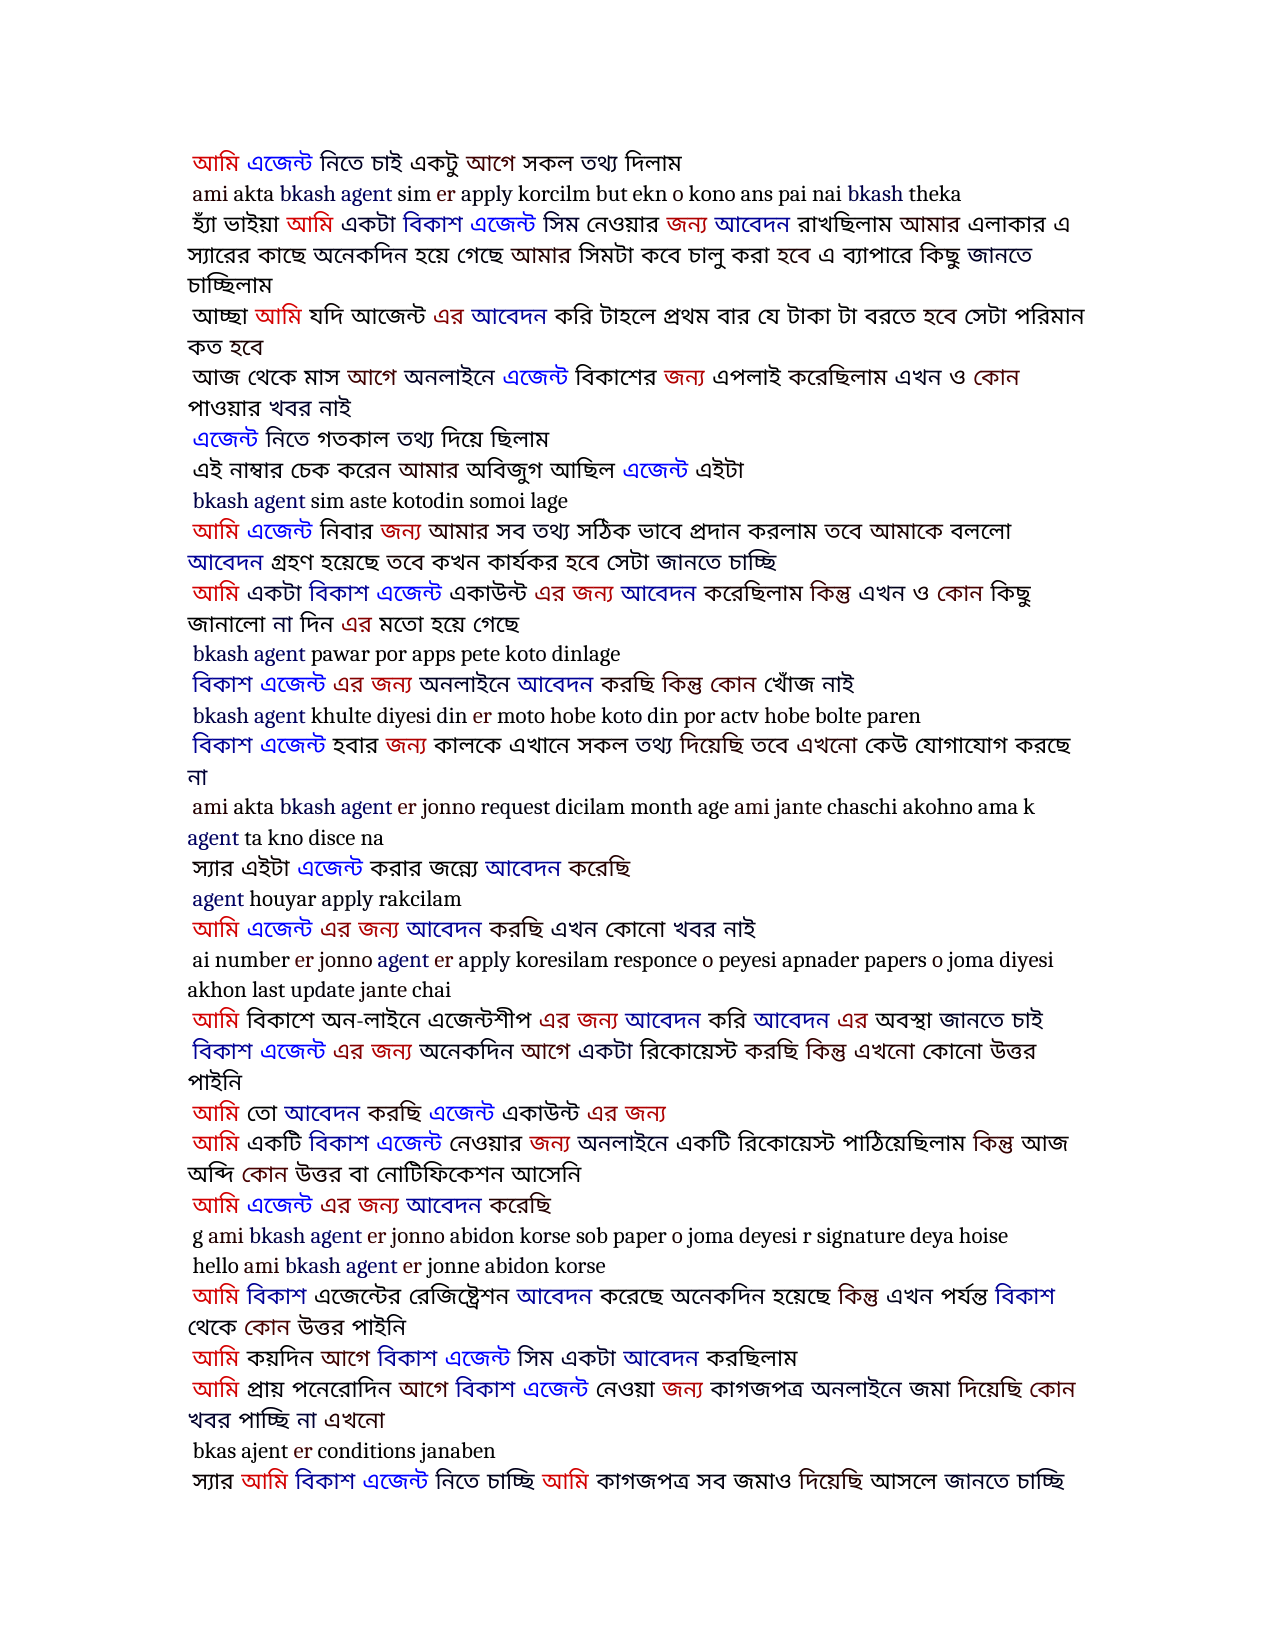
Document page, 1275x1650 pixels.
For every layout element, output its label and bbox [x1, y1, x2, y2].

text [187, 150, 1087, 1495]
